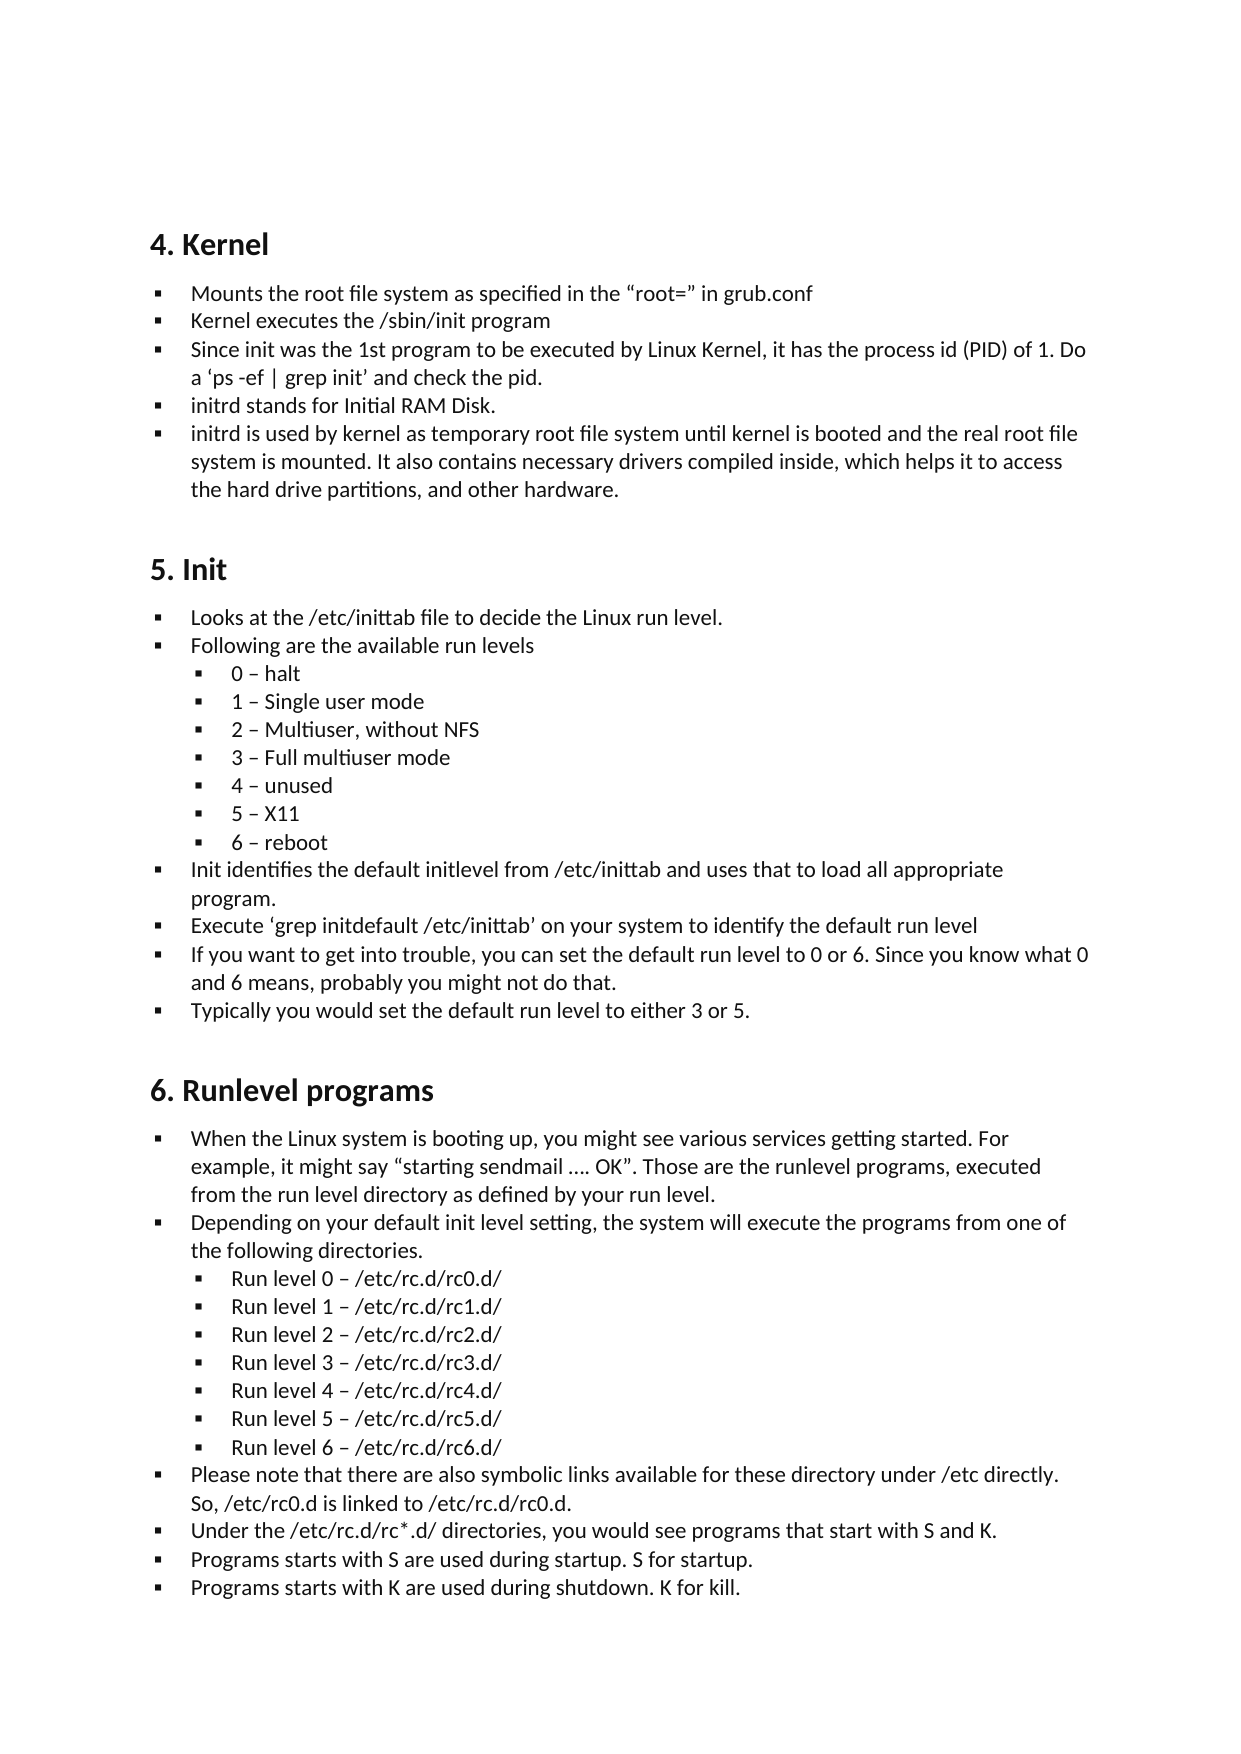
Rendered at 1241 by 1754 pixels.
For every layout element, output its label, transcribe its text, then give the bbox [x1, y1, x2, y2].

list 5 – X11 [194, 799, 1090, 828]
list Execute ‘grep initdefault /etc/inittab’ on your system to identify the default run level [153, 912, 1090, 940]
list 1 – Single user mode [194, 687, 1090, 716]
subtitle 6. Runlevel programs [150, 1069, 1090, 1109]
list Looks at the /etc/inittab file to decide the Linux run level. [153, 603, 1090, 631]
list Please note that there are also symbolic links available for these directory under /etc directly. So, /etc/rc0.d is linked to /etc/rc.d/rc0.d. [153, 1461, 1090, 1517]
list Under the /etc/rc.d/rc*.d/ directories, you would see programs that start with S and K. [153, 1517, 1090, 1545]
subtitle 4. Kernel [150, 224, 1090, 263]
list Run level 4 – /etc/rc.d/rc4.d/ [194, 1377, 1090, 1404]
subtitle 5. Init [150, 549, 1090, 588]
list Init identifies the default initlevel from /etc/inittab and uses that to load all appropriate program. [153, 856, 1090, 912]
list Run level 0 – /etc/rc.d/rc0.d/ [194, 1264, 1090, 1292]
list Since init was the 1st program to be executed by Linux Kernel, it has the process id (PID) of 1. Do a ‘ps -ef | grep init’ and check the pid. [153, 335, 1090, 391]
list When the Linux system is booting up, you might see various services getting started. For example, it might say “starting sendmail …. OK”. Those are the runlevel programs, executed from the run level directory as defined by your run level. [153, 1124, 1090, 1208]
list Run level 5 – /etc/rc.d/rc5.d/ [194, 1404, 1090, 1433]
list 4 – unused [194, 772, 1090, 799]
list Run level 2 – /etc/rc.d/rc2.d/ [194, 1321, 1090, 1348]
list 0 – halt [194, 659, 1090, 687]
list If you want to get into trouble, you can set the default run level to 0 or 6. Since you know what 0 and 6 means, probably you might not do that. [153, 940, 1090, 996]
list 6 – reboot [194, 828, 1090, 856]
list 2 – Multiuser, without NFS [194, 716, 1090, 743]
list initrd stands for Initial RAM Disk. [153, 391, 1090, 419]
list Following are the available run levels [153, 631, 1090, 659]
list Programs starts with K are used during shutdown. K for kill. [153, 1573, 1090, 1601]
list Run level 1 – /etc/rc.d/rc1.d/ [194, 1292, 1090, 1321]
list Run level 6 – /etc/rc.d/rc6.d/ [194, 1433, 1090, 1461]
list Run level 3 – /etc/rc.d/rc3.d/ [194, 1348, 1090, 1377]
list initrd is used by kernel as temporary root file system until kernel is booted and the real root file system is mounted. It also contains necessary drivers compiled inside, which helps it to access the hard drive partitions, and other hardware. [153, 419, 1090, 503]
list Depending on your default init level setting, the system will execute the programs from one of the following directories. [153, 1208, 1090, 1264]
list Programs starts with S are used during startup. S for startup. [153, 1545, 1090, 1573]
list Mounts the root file system as specified in the “root=” in grub.conf [153, 279, 1090, 307]
list 3 – Full multiuser mode [194, 743, 1090, 772]
list Kernel executes the /sbin/init program [153, 307, 1090, 335]
list Typically you would set the default run level to either 3 or 5. [153, 996, 1090, 1024]
